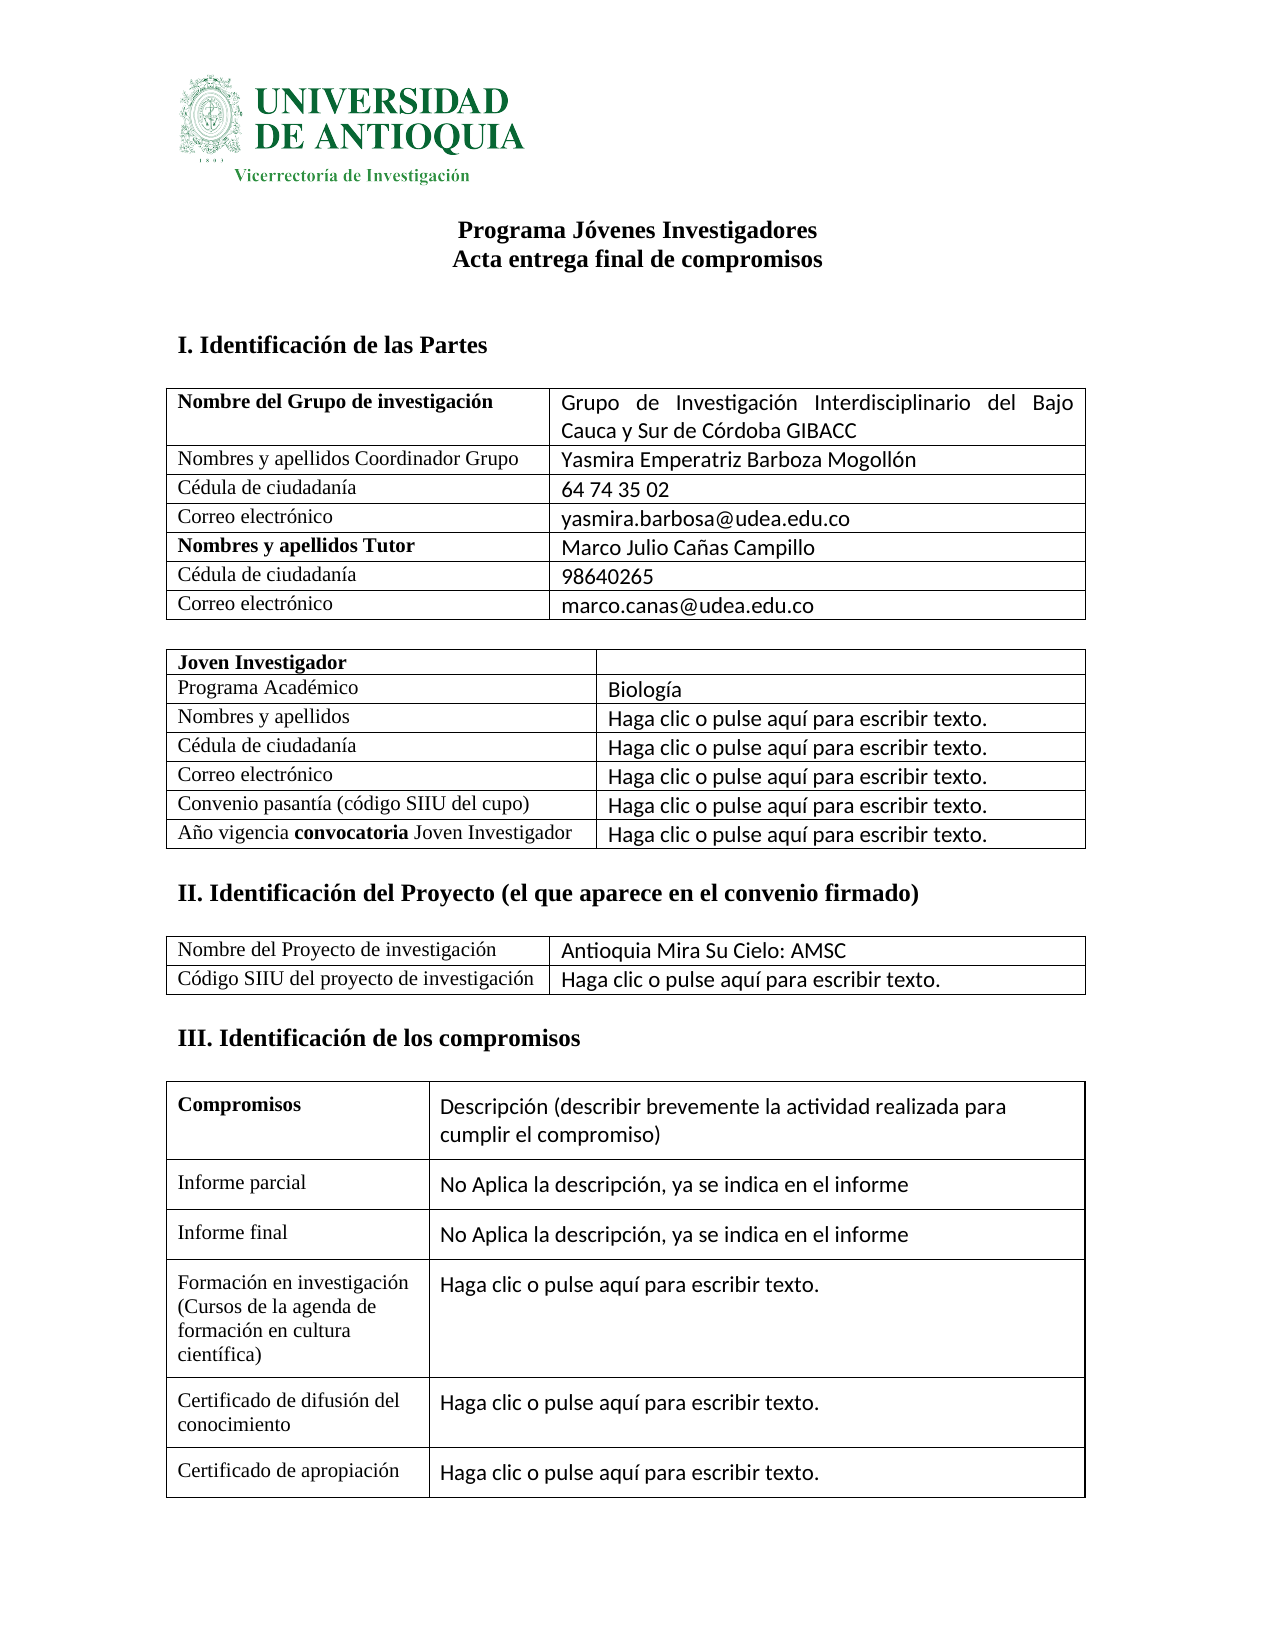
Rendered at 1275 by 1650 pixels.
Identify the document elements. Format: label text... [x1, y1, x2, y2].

table_cell Certificado de difusión del conocimiento [167, 1378, 429, 1447]
table_header Nombre del Proyecto de investigación [167, 937, 549, 964]
table_cell Correo electrónico [167, 504, 549, 532]
table_cell [597, 791, 1085, 819]
table_cell [430, 1160, 1084, 1209]
table_cell [430, 1260, 1084, 1377]
table_cell Cédula de ciudadanía [167, 475, 549, 503]
table_cell [550, 475, 1085, 503]
text Programa Jóvenes Investigadores [177, 215, 1098, 244]
table_cell Nombres y apellidos Coordinador Grupo [167, 446, 549, 474]
table_cell Convenio pasantía (código SIIU del cupo) [167, 791, 596, 819]
table_cell [597, 704, 1085, 732]
text II. Identificación del Proyecto (el que aparece en el convenio firmado) [177, 878, 1098, 907]
table_cell Informe parcial [167, 1160, 429, 1209]
table_cell [430, 1210, 1084, 1259]
table_cell Año vigencia convocatoria Joven Investigador [167, 820, 596, 848]
table_cell [597, 733, 1085, 761]
table_header [550, 389, 1085, 444]
text Acta entrega final de compromisos [177, 244, 1098, 272]
table_cell Programa Académico [167, 675, 596, 703]
table_cell [430, 1378, 1084, 1447]
text I. Identificación de las Partes [177, 330, 1098, 359]
table_cell Certificado de apropiación social del conocimiento [167, 1448, 429, 1497]
table_cell [550, 966, 1085, 994]
table_header Nombre del Grupo de investigación [167, 389, 549, 444]
table_cell [550, 533, 1085, 561]
table_header Compromisos [167, 1082, 429, 1159]
table_cell Nombres y apellidos Tutor [167, 533, 549, 561]
table_header [430, 1082, 1084, 1159]
table_header [597, 650, 1085, 674]
table_cell [550, 562, 1085, 590]
table_cell [597, 675, 1085, 703]
table_cell Formación en investigación (Cursos de la agenda de formación en cultura científica) [167, 1260, 429, 1377]
table_header Joven Investigador [167, 650, 596, 674]
table_cell Cédula de ciudadanía [167, 733, 596, 761]
table_cell Correo electrónico [167, 591, 549, 619]
table_cell [550, 446, 1085, 474]
table_cell Correo electrónico [167, 762, 596, 790]
table_cell [550, 504, 1085, 532]
table_cell [597, 820, 1085, 848]
table_cell [597, 762, 1085, 790]
table_header [550, 937, 1085, 964]
table_cell [430, 1448, 1084, 1497]
picture [177, 73, 527, 187]
table_cell Informe final [167, 1210, 429, 1259]
table_cell Código SIIU del proyecto de investigación [167, 966, 549, 994]
text III. Identificación de los compromisos [177, 1023, 1098, 1052]
table_cell [550, 591, 1085, 619]
table_cell Nombres y apellidos [167, 704, 596, 732]
table_cell Cédula de ciudadanía [167, 562, 549, 590]
